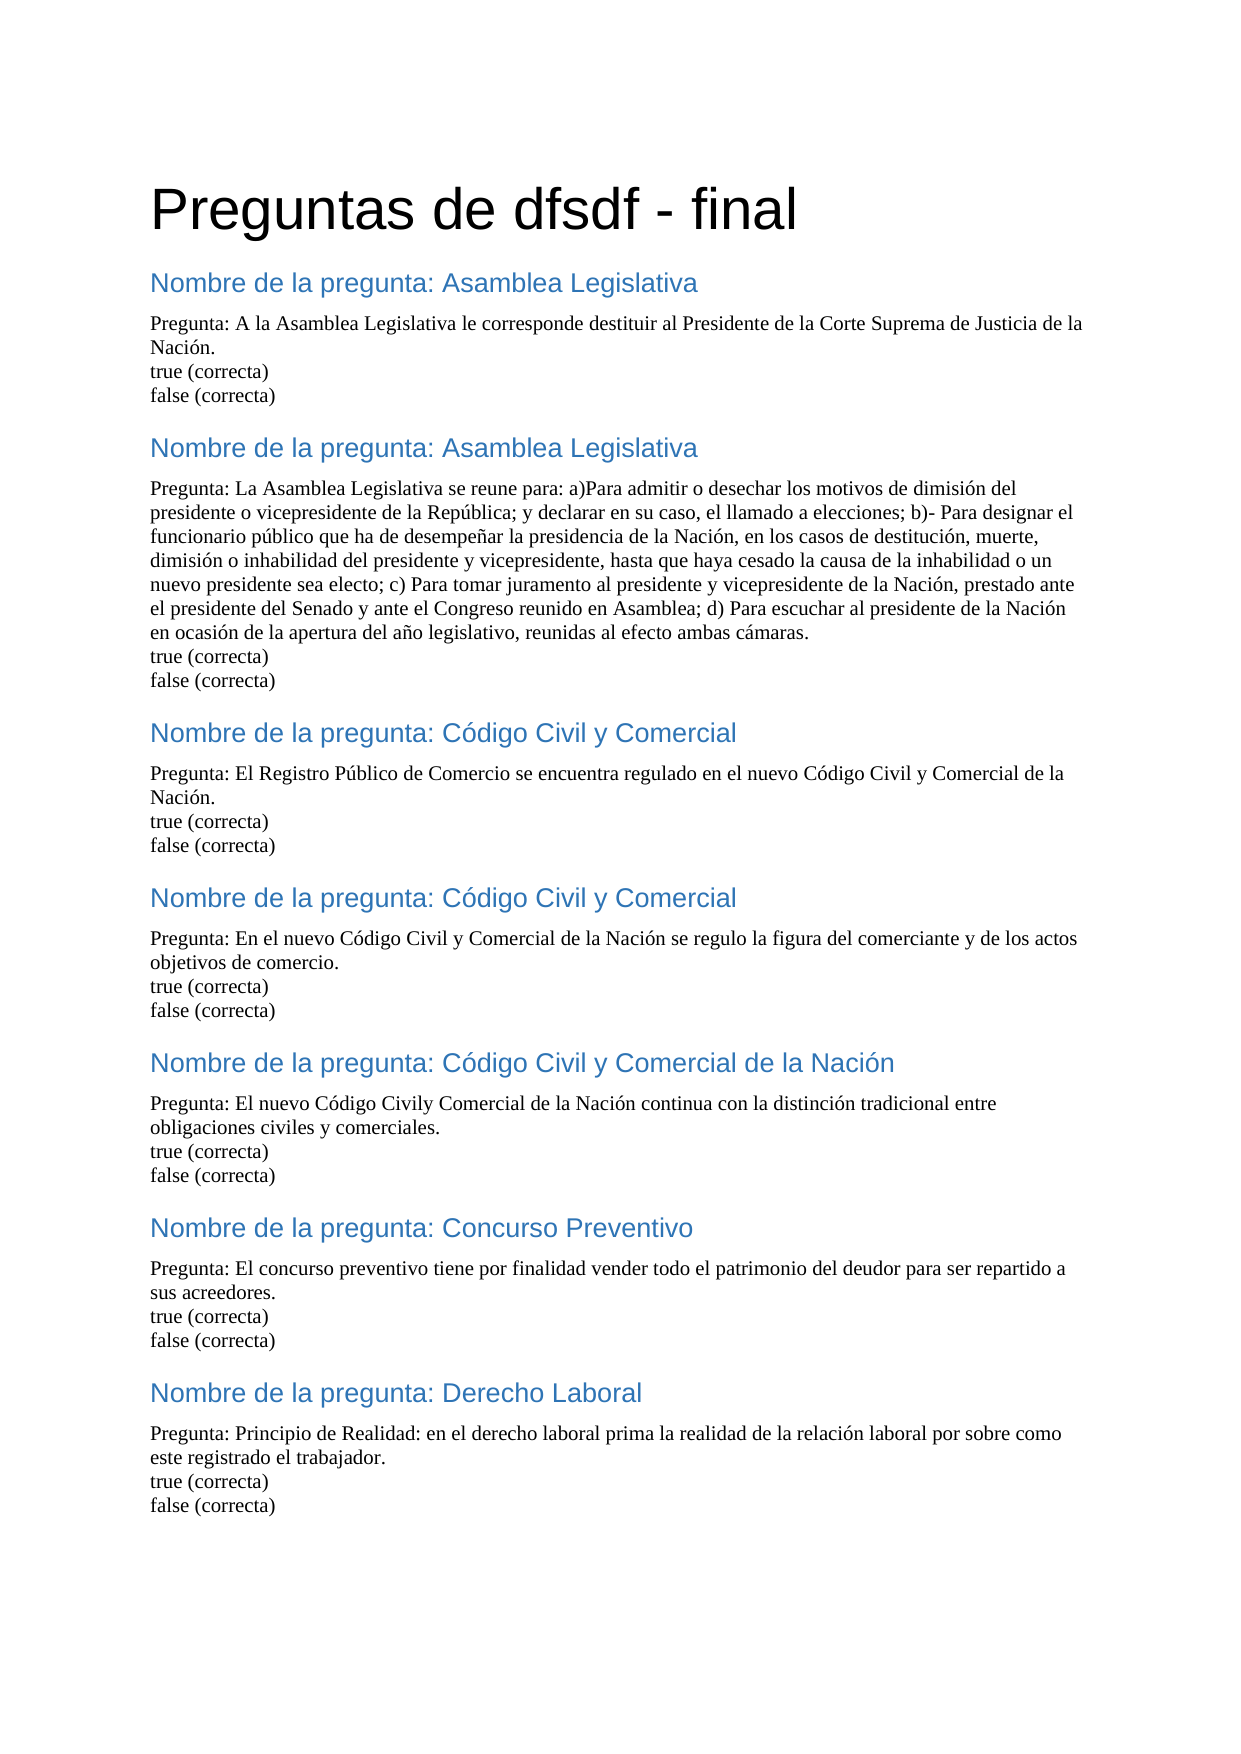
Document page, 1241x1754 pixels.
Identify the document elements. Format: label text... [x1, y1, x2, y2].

text true (correcta) [150, 1469, 1090, 1493]
text Pregunta: La Asamblea Legislativa se reune para: a)Para admitir o desechar los motivos de dimisión del presidente o vicepresidente de la República; y declarar en su caso, el llamado a elecciones; b)- Para designar el funcionario público que ha de desempeñar la presidencia de la Nación, en los casos de destitución, muerte, dimisión o inhabilidad del presidente y vicepresidente, hasta que haya cesado la causa de la inhabilidad o un nuevo presidente sea electo; c) Para tomar juramento al presidente y vicepresidente de la Nación, prestado ante el presidente del Senado y ante el Congreso reunido en Asamblea; d) Para escuchar al presidente de la Nación en ocasión de la apertura del año legislativo, reunidas al efecto ambas cámaras. [150, 476, 1090, 644]
text false (correcta) [150, 998, 1090, 1022]
subtitle Nombre de la pregunta: Concurso Preventivo [150, 1212, 1090, 1244]
subtitle Nombre de la pregunta: Código Civil y Comercial de la Nación [150, 1047, 1090, 1079]
text false (correcta) [150, 1493, 1090, 1517]
subtitle Nombre de la pregunta: Derecho Laboral [150, 1377, 1090, 1409]
text true (correcta) [150, 359, 1090, 383]
text false (correcta) [150, 668, 1090, 692]
text Pregunta: A la Asamblea Legislativa le corresponde destituir al Presidente de la Corte Suprema de Justicia de la Nación. [150, 311, 1090, 359]
text true (correcta) [150, 1304, 1090, 1328]
subtitle Nombre de la pregunta: Código Civil y Comercial [150, 717, 1090, 749]
text Pregunta: El nuevo Código Civily Comercial de la Nación continua con la distinción tradicional entre obligaciones civiles y comerciales. [150, 1091, 1090, 1139]
text false (correcta) [150, 1328, 1090, 1352]
subtitle Nombre de la pregunta: Asamblea Legislativa [150, 267, 1090, 298]
subtitle Nombre de la pregunta: Código Civil y Comercial [150, 882, 1090, 914]
text true (correcta) [150, 644, 1090, 668]
title Preguntas de dfsdf - final [150, 175, 1090, 242]
text Pregunta: El Registro Público de Comercio se encuentra regulado en el nuevo Código Civil y Comercial de la Nación. [150, 761, 1090, 809]
text Pregunta: Principio de Realidad: en el derecho laboral prima la realidad de la relación laboral por sobre como este registrado el trabajador. [150, 1421, 1090, 1469]
text Pregunta: El concurso preventivo tiene por finalidad vender todo el patrimonio del deudor para ser repartido a sus acreedores. [150, 1256, 1090, 1304]
text Pregunta: En el nuevo Código Civil y Comercial de la Nación se regulo la figura del comerciante y de los actos objetivos de comercio. [150, 926, 1090, 974]
text false (correcta) [150, 1163, 1090, 1187]
subtitle Nombre de la pregunta: Asamblea Legislativa [150, 432, 1090, 463]
text false (correcta) [150, 383, 1090, 407]
text true (correcta) [150, 1139, 1090, 1163]
text true (correcta) [150, 974, 1090, 998]
text true (correcta) [150, 809, 1090, 833]
text false (correcta) [150, 833, 1090, 857]
